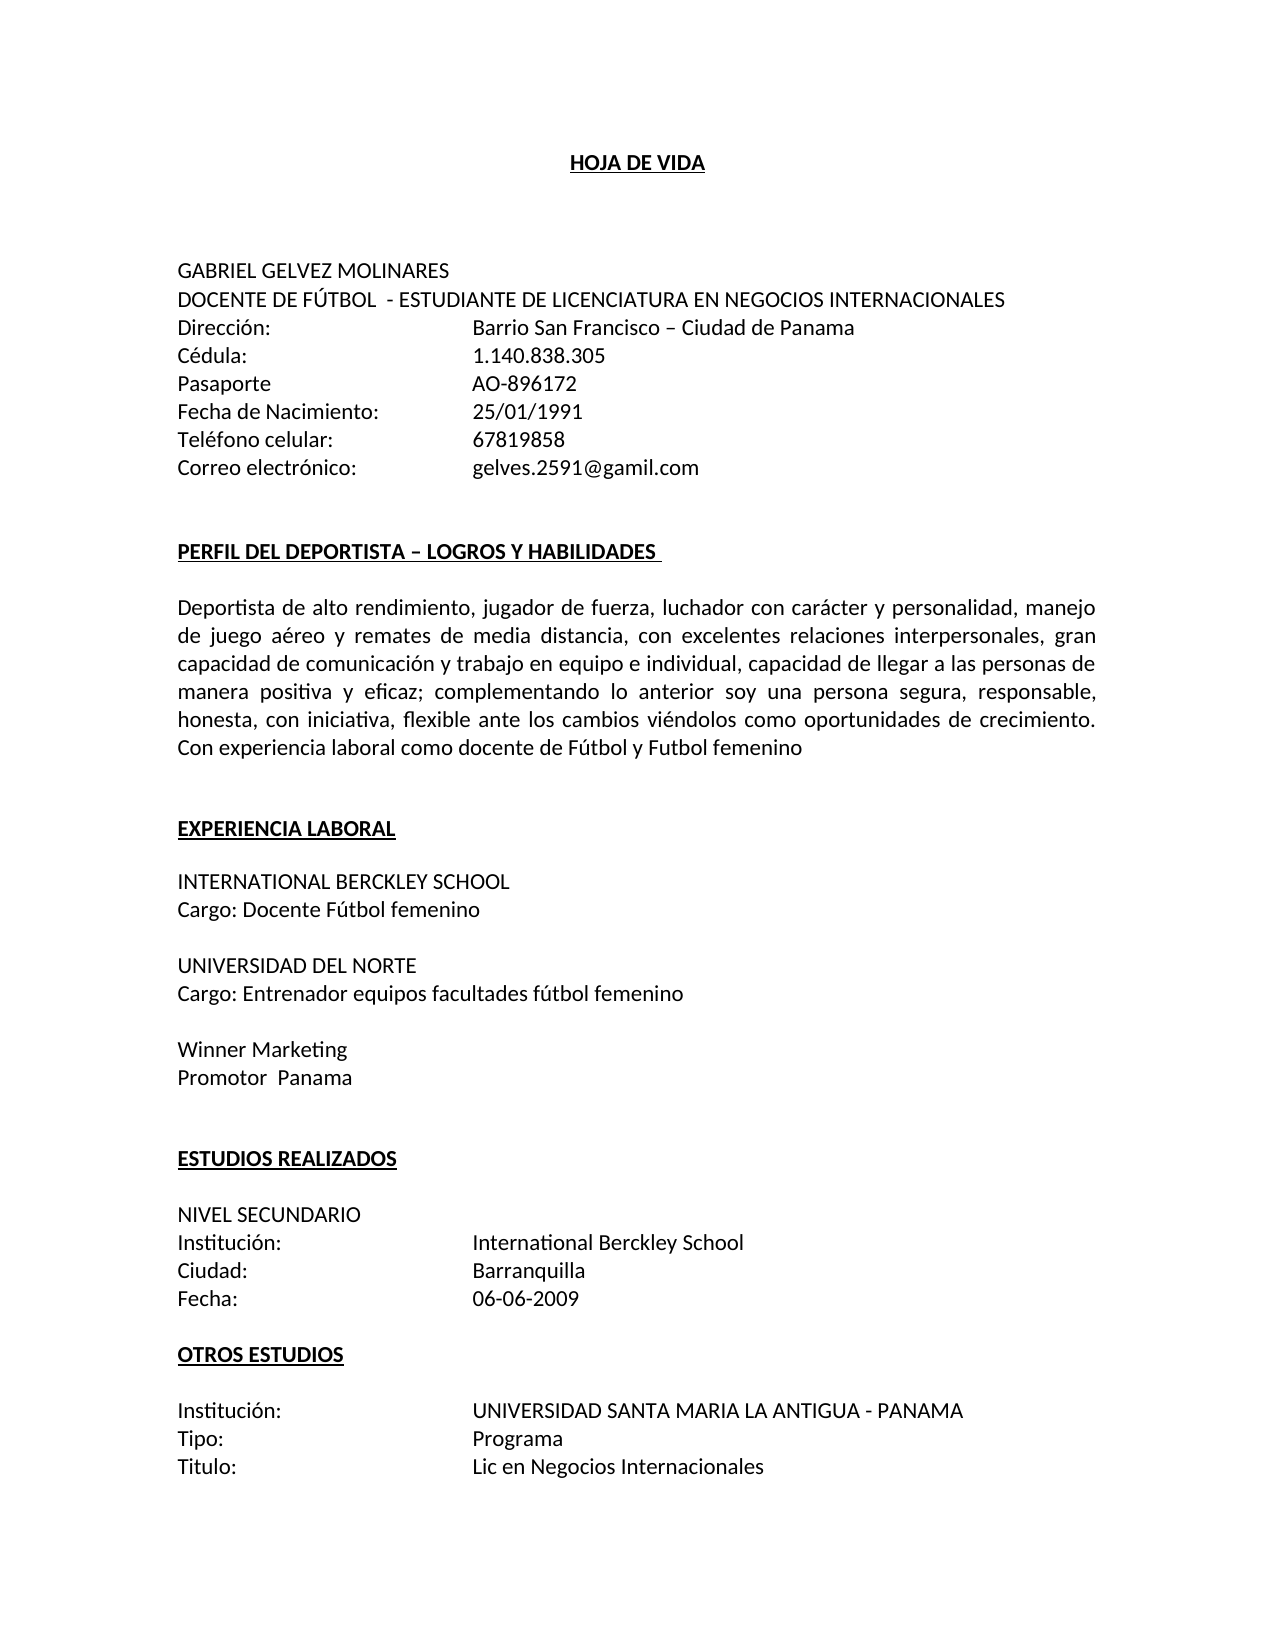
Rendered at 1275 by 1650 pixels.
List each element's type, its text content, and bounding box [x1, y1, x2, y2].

text ESTUDIOS REALIZADOS [177, 1144, 1098, 1172]
text PERFIL DEL DEPORTISTA – LOGROS Y HABILIDADES [177, 509, 1098, 565]
text Pasaporte AO-896172 Fecha de Nacimiento: 25/01/1991 Teléfono celular: 67819858 Correo electrónico: gelves.2591@gamil.com [177, 369, 1098, 509]
text Institución: International Berckley School [177, 1228, 1098, 1256]
text OTROS ESTUDIOS [177, 1340, 1098, 1368]
text Cargo: Entrenador equipos facultades fútbol femenino [177, 979, 1098, 1007]
text Deportista de alto rendimiento, jugador de fuerza, luchador con carácter y personalidad, manejo de juego aéreo y remates de media distancia, con excelentes relaciones interpersonales, gran capacidad de comunicación y trabajo en equipo e individual, capacidad de llegar a las personas de manera positiva y eficaz; complementando lo anterior soy una persona segura, responsable, honesta, con iniciativa, flexible ante los cambios viéndolos como oportunidades de crecimiento. Con experiencia laboral como docente de Fútbol y Futbol femenino [177, 593, 1098, 761]
text Cargo: Docente Fútbol femenino [177, 895, 1098, 951]
text Ciudad: Barranquilla [177, 1256, 1098, 1284]
text Fecha: 06-06-2009 [177, 1284, 1098, 1312]
text NIVEL SECUNDARIO [177, 1200, 1098, 1228]
text UNIVERSIDAD DEL NORTE [177, 951, 1098, 979]
text INTERNATIONAL BERCKLEY SCHOOL [177, 867, 1098, 895]
text Titulo: Lic en Negocios Internacionales [177, 1452, 1098, 1481]
text Promotor Panama [177, 1063, 1098, 1091]
text HOJA DE VIDA [177, 148, 1098, 176]
text Winner Marketing [177, 1035, 1098, 1063]
text Institución: UNIVERSIDAD SANTA MARIA LA ANTIGUA - PANAMA [177, 1396, 1098, 1424]
text EXPERIENCIA LABORAL [177, 814, 1098, 842]
text GABRIEL GELVEZ MOLINARES DOCENTE DE FÚTBOL - ESTUDIANTE DE LICENCIATURA EN NEGOCIOS INTERNACIONALES Dirección: Barrio San Francisco – Ciudad de Panama [177, 201, 1098, 341]
text Cédula: 1.140.838.305 [177, 341, 1098, 369]
text Tipo: Programa [177, 1424, 1098, 1452]
